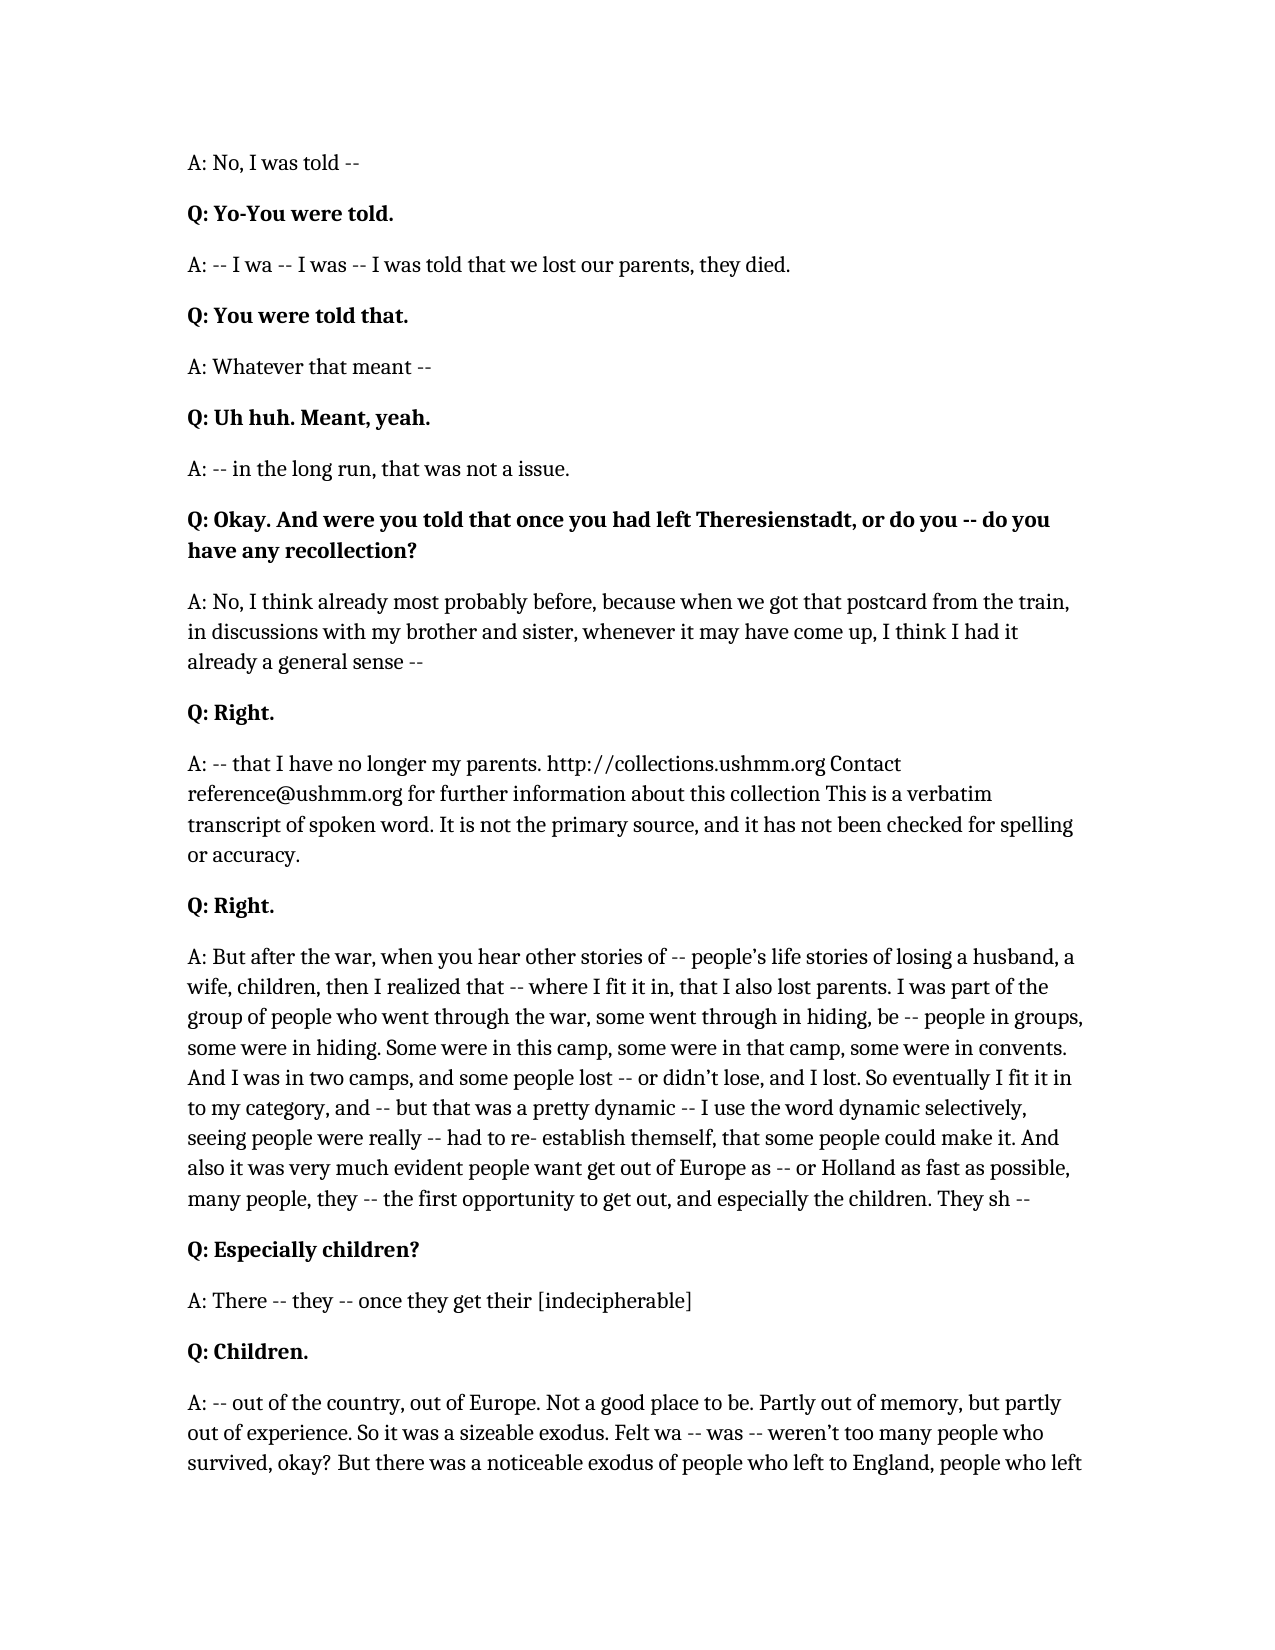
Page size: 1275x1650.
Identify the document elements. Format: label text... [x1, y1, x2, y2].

text A: Whatever that meant -- [187, 354, 1087, 381]
text Q: Children. [187, 1338, 1087, 1365]
text A: No, I was told -- [187, 150, 1087, 176]
text A: No, I think already most probably before, because when we got that postcard from the train, in discussions with my brother and sister, whenever it may have come up, I think I had it already a general sense -- [187, 588, 1087, 675]
text Q: Okay. And were you told that once you had left Theresienstadt, or do you -- do you have any recollection? [187, 507, 1087, 564]
text Q: Uh huh. Meant, yeah. [187, 405, 1087, 432]
text A: There -- they -- once they get their [indecipherable] [187, 1287, 1087, 1314]
text Q: You were told that. [187, 303, 1087, 329]
text A: -- I wa -- I was -- I was told that we lost our parents, they died. [187, 252, 1087, 278]
text Q: Yo-You were told. [187, 201, 1087, 227]
text A: But after the war, when you hear other stories of -- people’s life stories of losing a husband, a wife, children, then I realized that -- where I fit it in, that I also lost parents. I was part of the group of people who went through the war, some went through in hiding, be -- people in groups, some were in hiding. Some were in this camp, some were in that camp, some were in convents. And I was in two camps, and some people lost -- or didn’t lose, and I lost. So eventually I fit it in to my category, and -- but that was a pretty dynamic -- I use the word dynamic selectively, seeing people were really -- had to re- establish themself, that some people could make it. And also it was very much evident people want get out of Europe as -- or Holland as fast as possible, many people, they -- the first opportunity to get out, and especially the children. They sh -- [187, 944, 1087, 1212]
text Q: Right. [187, 893, 1087, 919]
text A: -- that I have no longer my parents. http://collections.ushmm.org Contact reference@ushmm.org for further information about this collection This is a verbatim transcript of spoken word. It is not the primary source, and it has not been checked for spelling or accuracy. [187, 751, 1087, 868]
text A: -- in the long run, that was not a issue. [187, 456, 1087, 483]
text Q: Right. [187, 700, 1087, 726]
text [187, 1389, 1087, 1476]
text Q: Especially children? [187, 1236, 1087, 1263]
